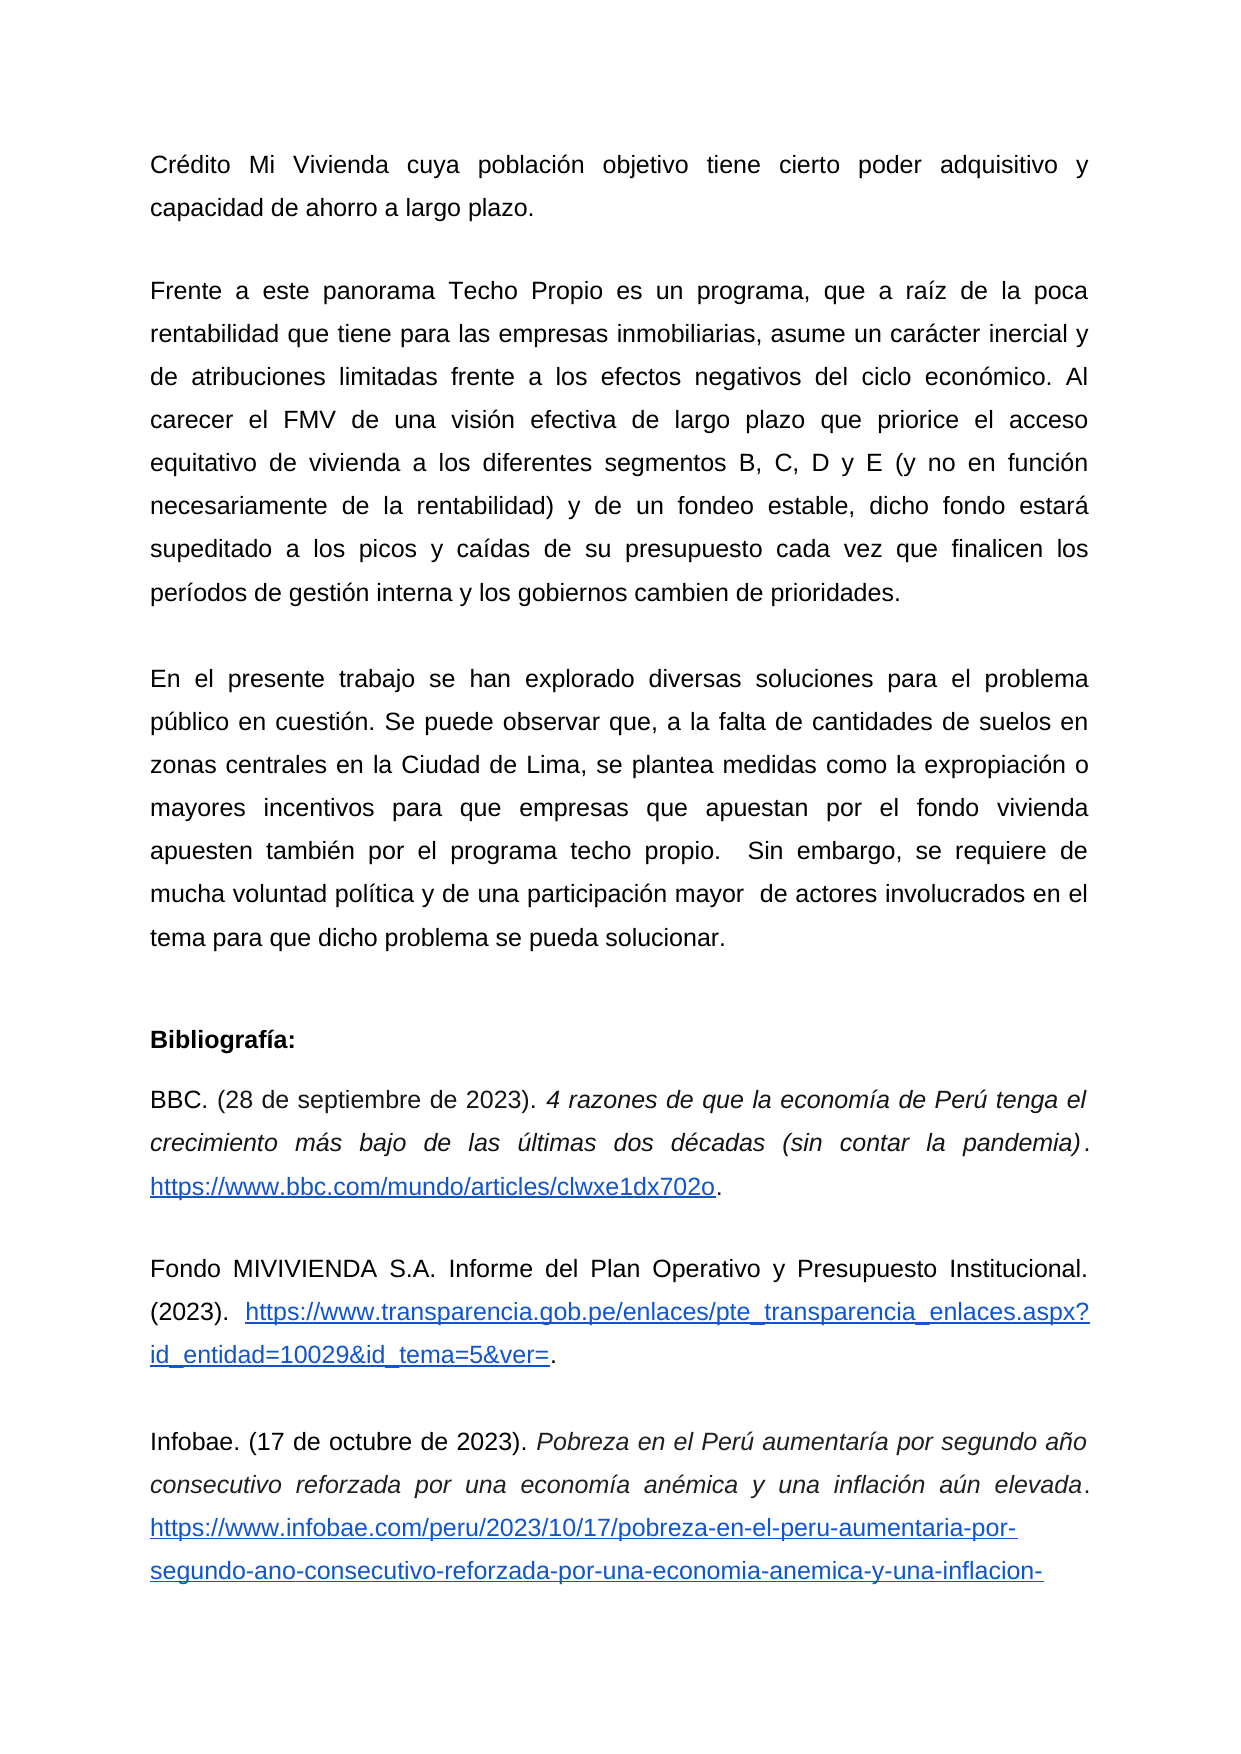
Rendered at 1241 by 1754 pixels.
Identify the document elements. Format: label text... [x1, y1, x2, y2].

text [150, 150, 1090, 222]
text Frente a este panorama Techo Propio es un programa, que a raíz de la poca rentabilidad que tiene para las empresas inmobiliarias, asume un carácter inercial y de atribuciones limitadas frente a los efectos negativos del ciclo económico. Al carecer el FMV de una visión efectiva de largo plazo que priorice el acceso equitativo de vivienda a los diferentes segmentos B, C, D y E (y no en función necesariamente de la rentabilidad) y de un fondeo estable, dicho fondo estará supeditado a los picos y caídas de su presupuesto cada vez que finalicen los períodos de gestión interna y los gobiernos cambien de prioridades. [150, 276, 1090, 606]
text Fondo MIVIVIENDA S.A. Informe del Plan Operativo y Presupuesto Institucional. (2023). https://www.transparencia.gob.pe/enlaces/pte_transparencia_enlaces.aspx?id_entidad=10029&id_tema=5&ver=. [150, 1254, 1090, 1369]
text En el presente trabajo se han explorado diversas soluciones para el problema público en cuestión. Se puede observar que, a la falta de cantidades de suelos en zonas centrales en la Ciudad de Lima, se plantea medidas como la expropiación o mayores incentivos para que empresas que apuestan por el fondo vivienda apuesten también por el programa techo propio. Sin embargo, se requiere de mucha voluntad política y de una participación mayor de actores involucrados en el tema para que dicho problema se pueda solucionar. [150, 664, 1090, 951]
text Bibliografía: [150, 1026, 1090, 1054]
subtitle BBC. (28 de septiembre de 2023). 4 razones de que la economía de Perú tenga el crecimiento más bajo de las últimas dos décadas (sin contar la pandemia). https://www.bbc.com/mundo/articles/clwxe1dx702o. [150, 1085, 1090, 1200]
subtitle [150, 1427, 1090, 1585]
